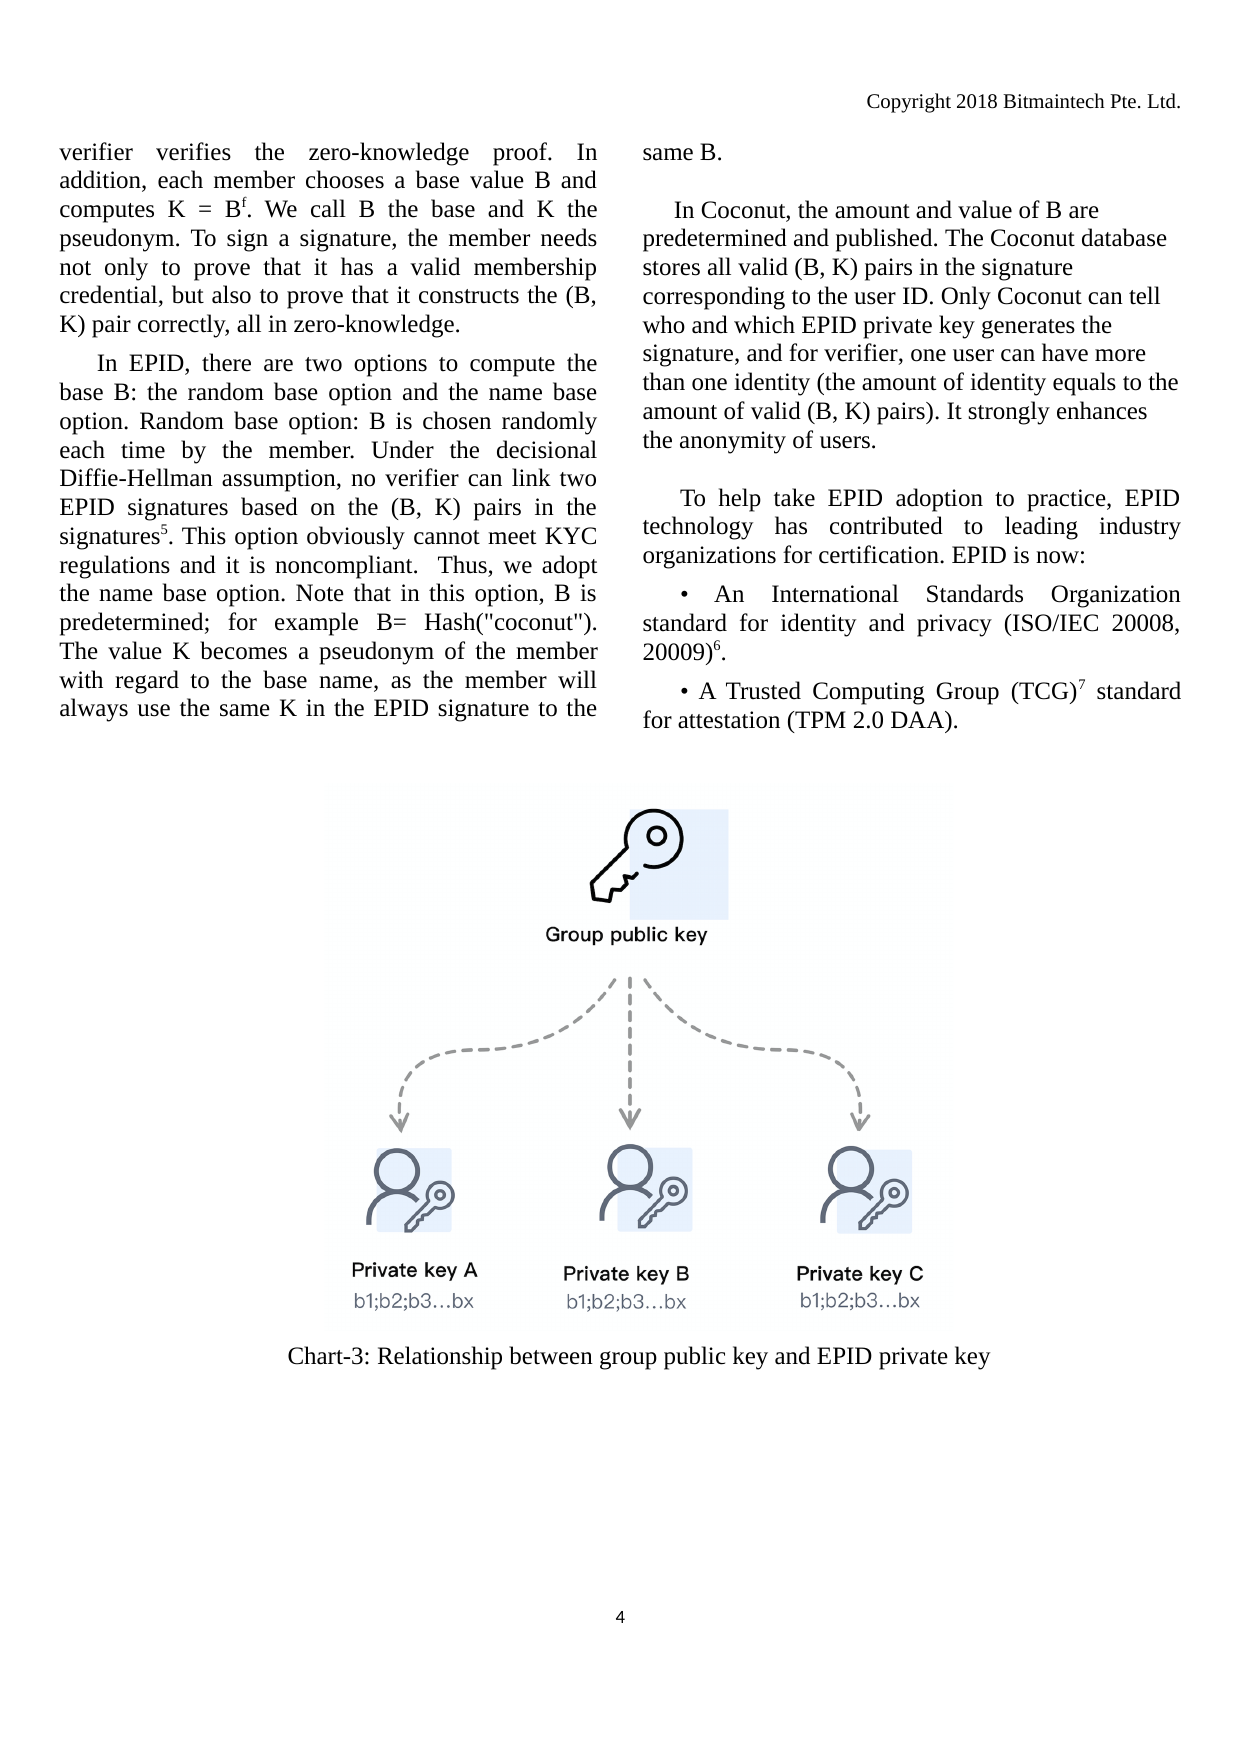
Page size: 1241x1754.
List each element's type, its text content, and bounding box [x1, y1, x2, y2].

text To help take EPID adoption to practice, EPID technology has contributed to leading industry organizations for certification. EPID is now: [642, 483, 1181, 569]
list In Coconut, the amount and value of B are predetermined and published. The Coconut database stores all valid (B, K) pairs in the signature corresponding to the user ID. Only Coconut can tell who and which EPID private key generates the signature, and for verifier, one user can have more than one identity (the amount of identity equals to the amount of valid (B, K) pairs). It strongly enhances the anonymity of users. [642, 195, 1181, 453]
picture [324, 783, 954, 1331]
text Chart-3: Relationship between group public key and EPID private key [59, 1341, 1181, 1370]
text • A Trusted Computing Group (TCG)7 standard for attestation (TPM 2.0 DAA). [642, 676, 1181, 733]
text In EPID, there are two options to compute the base B: the random base option and the name base option. Random base option: B is chosen randomly each time by the member. Under the decisional Diffie-Hellman assumption, no verifier can link two EPID signatures based on the (B, K) pairs in the signatures5. This option obviously cannot meet KYC regulations and it is noncompliant. Thus, we adopt the name base option. Note that in this option, B is predetermined; for example B= Hash("coconut"). The value K becomes a pseudonym of the member with regard to the base name, as the member will always use the same K in the EPID signature to the same B. [59, 348, 598, 722]
text • An International Standards Organization standard for identity and privacy (ISO/IEC 20008, 20009)6. [642, 579, 1181, 666]
